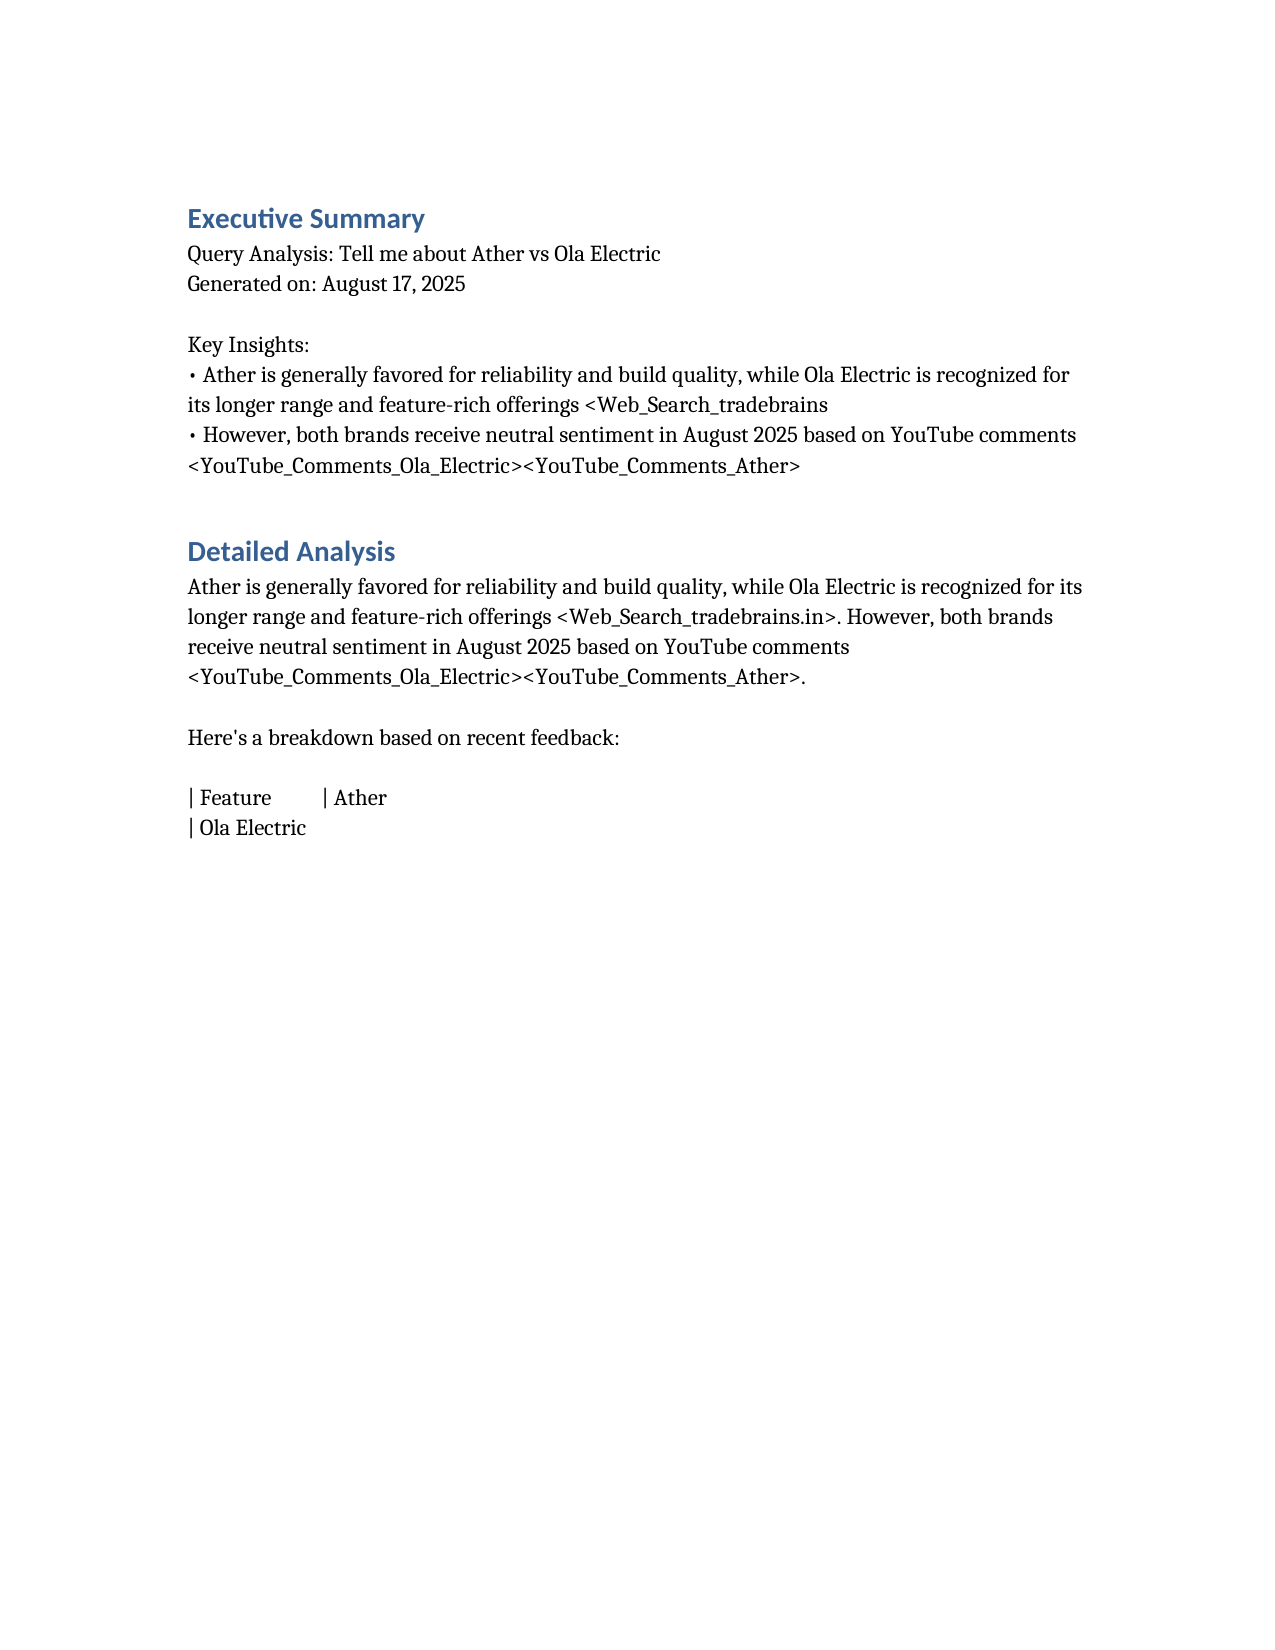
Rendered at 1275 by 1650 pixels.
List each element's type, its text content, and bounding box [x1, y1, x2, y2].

text Ather is generally favored for reliability and build quality, while Ola Electric is recognized for its longer range and feature-rich offerings <Web_Search_tradebrains.in>. However, both brands receive neutral sentiment in August 2025 based on YouTube comments <YouTube_Comments_Ola_Electric><YouTube_Comments_Ather>. Here's a breakdown based on recent feedback: | Feature | Ather | Ola Electric [187, 573, 1087, 842]
subtitle Executive Summary [187, 200, 1087, 236]
subtitle Detailed Analysis [187, 533, 1087, 568]
text Query Analysis: Tell me about Ather vs Ola Electric Generated on: August 17, 2025 Key Insights: • Ather is generally favored for reliability and build quality, while Ola Electric is recognized for its longer range and feature-rich offerings <Web_Search_tradebrains • However, both brands receive neutral sentiment in August 2025 based on YouTube comments <YouTube_Comments_Ola_Electric><YouTube_Comments_Ather> [187, 241, 1087, 479]
